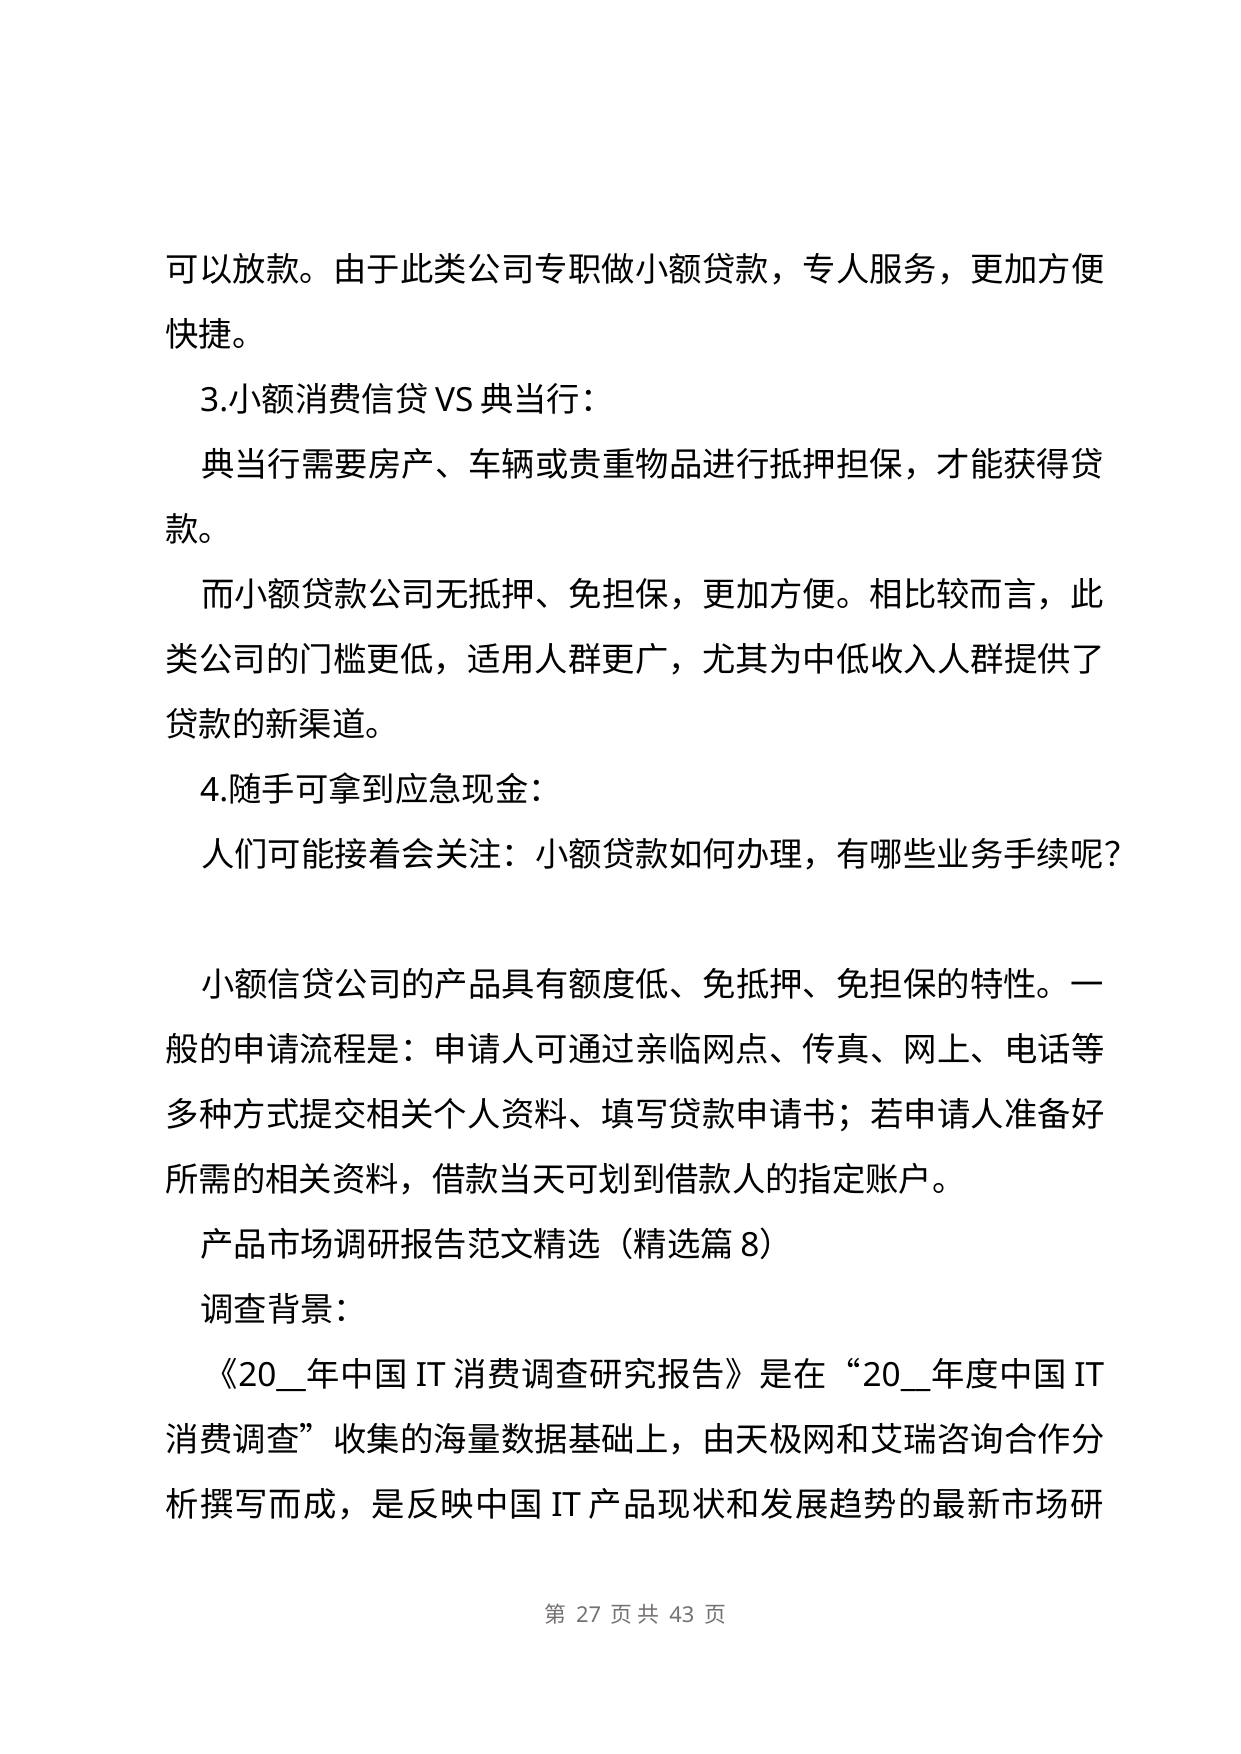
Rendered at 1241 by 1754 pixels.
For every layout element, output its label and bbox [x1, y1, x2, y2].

text [165, 234, 1104, 1534]
